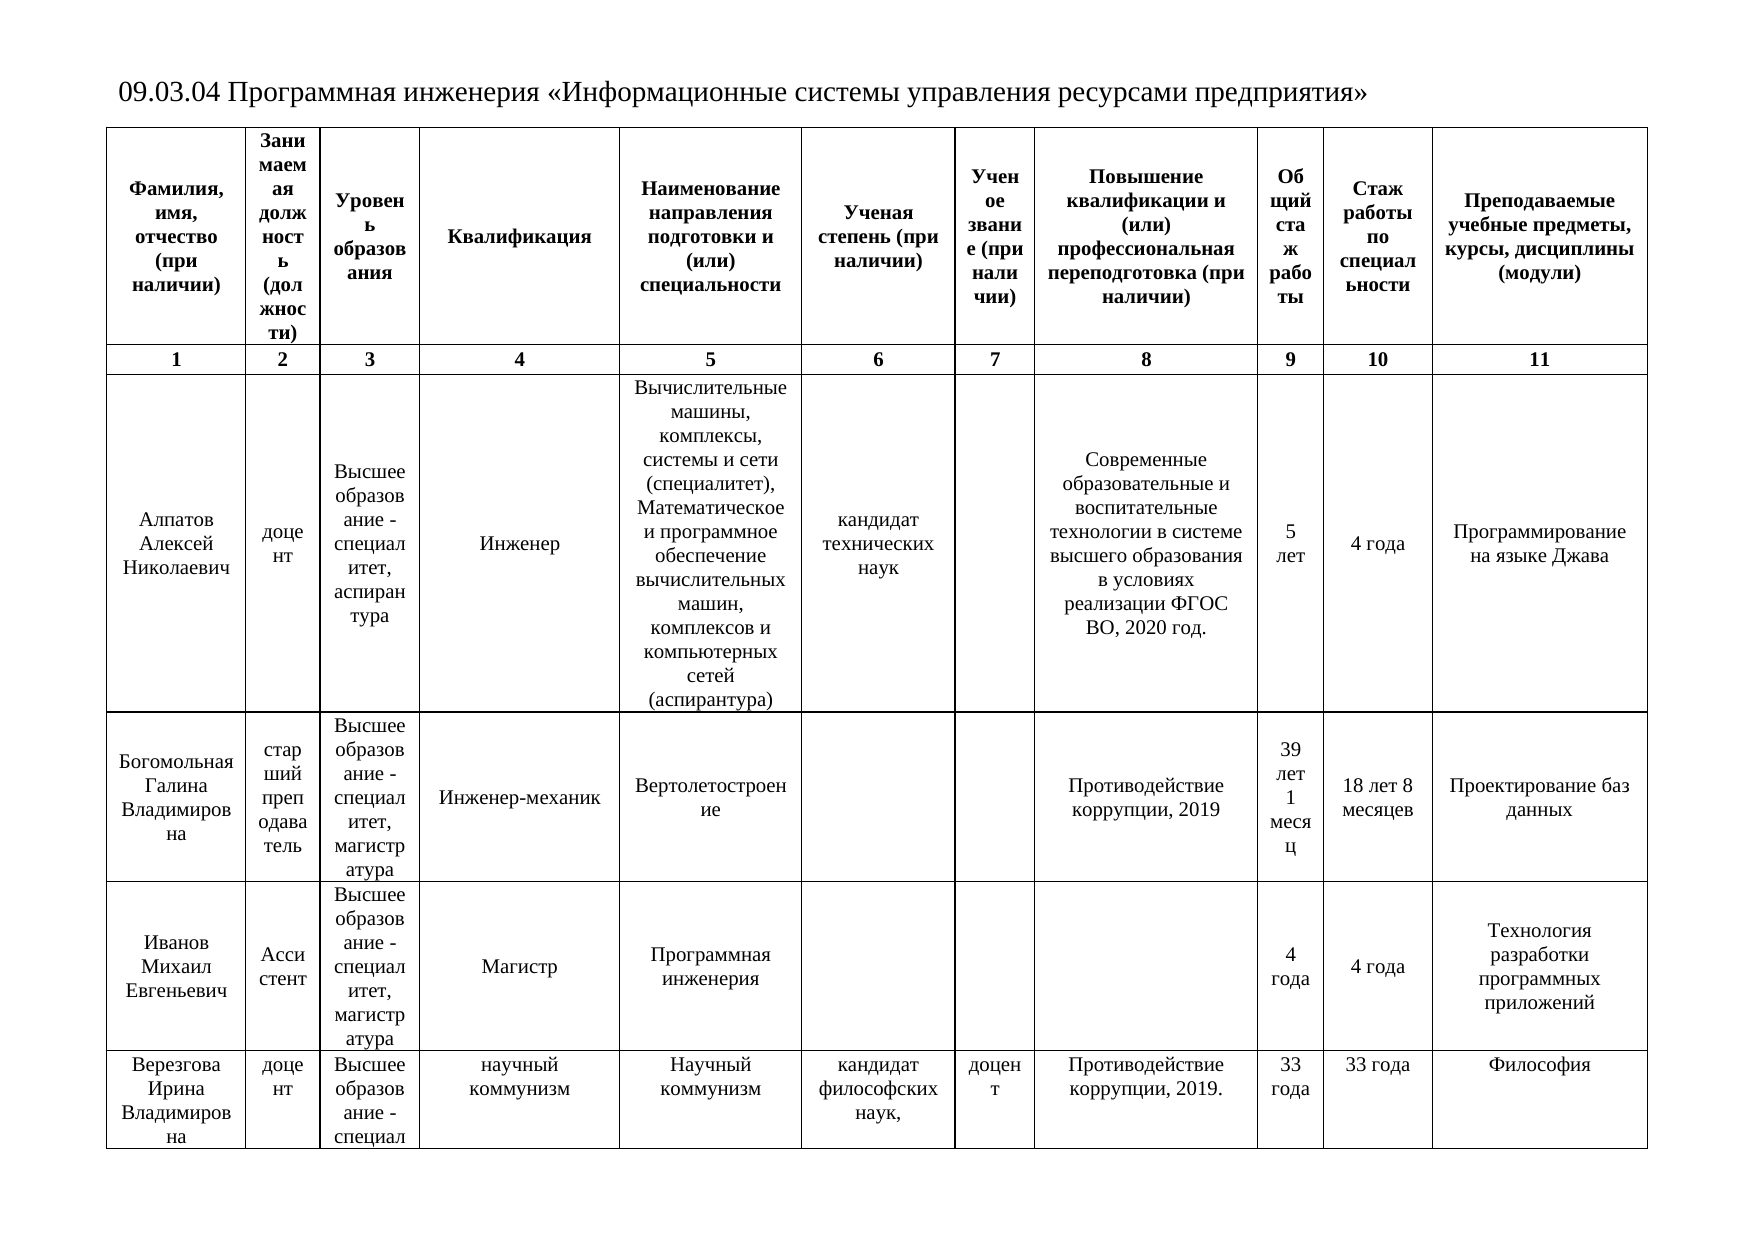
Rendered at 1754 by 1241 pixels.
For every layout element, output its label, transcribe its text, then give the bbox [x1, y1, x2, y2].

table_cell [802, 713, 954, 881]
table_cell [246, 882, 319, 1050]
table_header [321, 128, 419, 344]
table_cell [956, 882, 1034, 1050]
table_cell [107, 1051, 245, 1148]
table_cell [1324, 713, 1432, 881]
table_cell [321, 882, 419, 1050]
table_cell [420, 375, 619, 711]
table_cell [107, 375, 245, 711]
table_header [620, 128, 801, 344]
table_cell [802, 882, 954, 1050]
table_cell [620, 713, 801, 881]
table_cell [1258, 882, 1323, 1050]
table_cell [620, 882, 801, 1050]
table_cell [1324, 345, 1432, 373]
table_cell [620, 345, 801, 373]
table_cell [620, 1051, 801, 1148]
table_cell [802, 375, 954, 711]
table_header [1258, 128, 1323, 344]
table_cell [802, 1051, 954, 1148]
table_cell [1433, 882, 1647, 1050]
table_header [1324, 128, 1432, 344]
text 09.03.04 Программная инженерия «Информационные системы управления ресурсами предприятия» [118, 74, 1636, 107]
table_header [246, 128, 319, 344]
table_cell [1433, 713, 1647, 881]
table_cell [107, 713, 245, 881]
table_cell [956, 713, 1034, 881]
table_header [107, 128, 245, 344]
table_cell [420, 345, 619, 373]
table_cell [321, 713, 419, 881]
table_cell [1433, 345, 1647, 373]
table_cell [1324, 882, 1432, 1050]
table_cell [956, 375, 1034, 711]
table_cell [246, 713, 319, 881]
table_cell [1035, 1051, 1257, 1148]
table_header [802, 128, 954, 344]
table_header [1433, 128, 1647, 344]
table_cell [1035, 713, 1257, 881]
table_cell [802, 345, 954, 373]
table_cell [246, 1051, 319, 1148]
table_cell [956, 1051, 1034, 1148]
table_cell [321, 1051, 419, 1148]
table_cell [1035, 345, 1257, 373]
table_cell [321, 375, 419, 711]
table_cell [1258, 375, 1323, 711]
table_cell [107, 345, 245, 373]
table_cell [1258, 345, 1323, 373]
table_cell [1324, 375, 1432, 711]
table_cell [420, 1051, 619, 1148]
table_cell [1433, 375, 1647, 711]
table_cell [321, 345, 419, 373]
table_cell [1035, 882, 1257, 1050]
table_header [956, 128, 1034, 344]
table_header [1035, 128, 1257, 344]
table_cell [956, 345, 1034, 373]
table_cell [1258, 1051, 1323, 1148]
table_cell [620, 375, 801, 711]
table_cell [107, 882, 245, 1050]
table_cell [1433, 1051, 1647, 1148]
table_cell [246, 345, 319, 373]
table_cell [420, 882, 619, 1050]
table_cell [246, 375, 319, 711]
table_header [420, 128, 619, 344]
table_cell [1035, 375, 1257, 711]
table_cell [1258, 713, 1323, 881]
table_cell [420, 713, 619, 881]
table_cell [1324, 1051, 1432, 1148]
